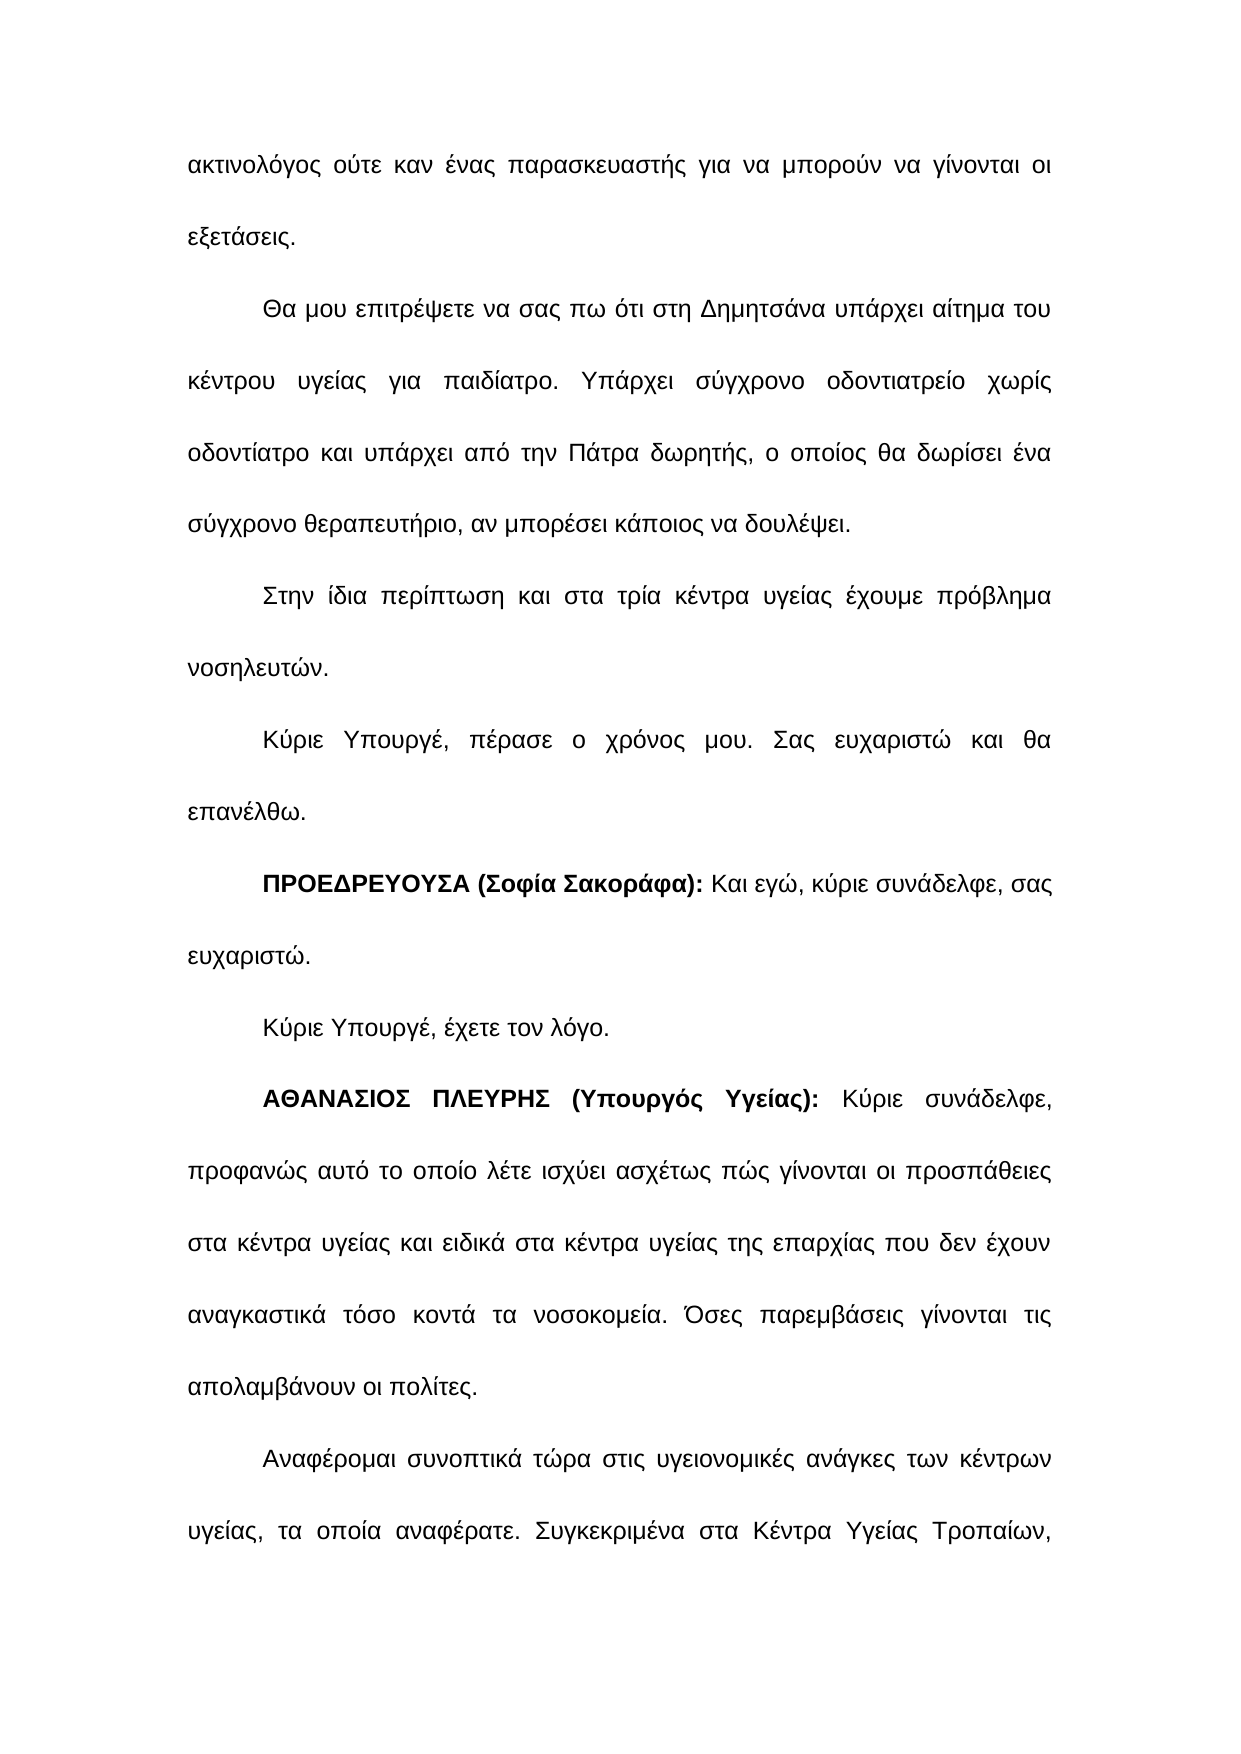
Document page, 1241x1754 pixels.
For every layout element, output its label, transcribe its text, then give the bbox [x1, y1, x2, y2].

text Θα μου επιτρέψετε να σας πω ότι στη Δημητσάνα υπάρχει αίτημα του κέντρου υγείας για παιδίατρο. Υπάρχει σύγχρονο οδοντιατρείο χωρίς οδοντίατρο και υπάρχει από την Πάτρα δωρητής, ο οποίος θα δωρίσει ένα σύγχρονο θεραπευτήριο, αν μπορέσει κάποιος να δουλέψει. [187, 294, 1053, 538]
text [187, 150, 1053, 251]
text ΠΡΟΕΔΡΕΥΟΥΣΑ (Σοφία Σακοράφα): Και εγώ, κύριε συνάδελφε, σας ευχαριστώ. [187, 869, 1053, 969]
text Κύριε Υπουργέ, έχετε τον λόγο. [187, 1012, 1053, 1041]
text Κύριε Υπουργέ, πέρασε ο χρόνος μου. Σας ευχαριστώ και θα επανέλθω. [187, 725, 1053, 826]
text ΑΘΑΝΑΣΙΟΣ ΠΛΕΥΡΗΣ (Υπουργός Υγείας): Κύριε συνάδελφε, προφανώς αυτό το οποίο λέτε ισχύει ασχέτως πώς γίνονται οι προσπάθειες στα κέντρα υγείας και ειδικά στα κέντρα υγείας της επαρχίας που δεν έχουν αναγκαστικά τόσο κοντά τα νοσοκομεία. Όσες παρεμβάσεις γίνονται τις απολαμβάνουν οι πολίτες. [187, 1084, 1053, 1401]
text Στην ίδια περίπτωση και στα τρία κέντρα υγείας έχουμε πρόβλημα νοσηλευτών. [187, 581, 1053, 682]
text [187, 1444, 1053, 1544]
